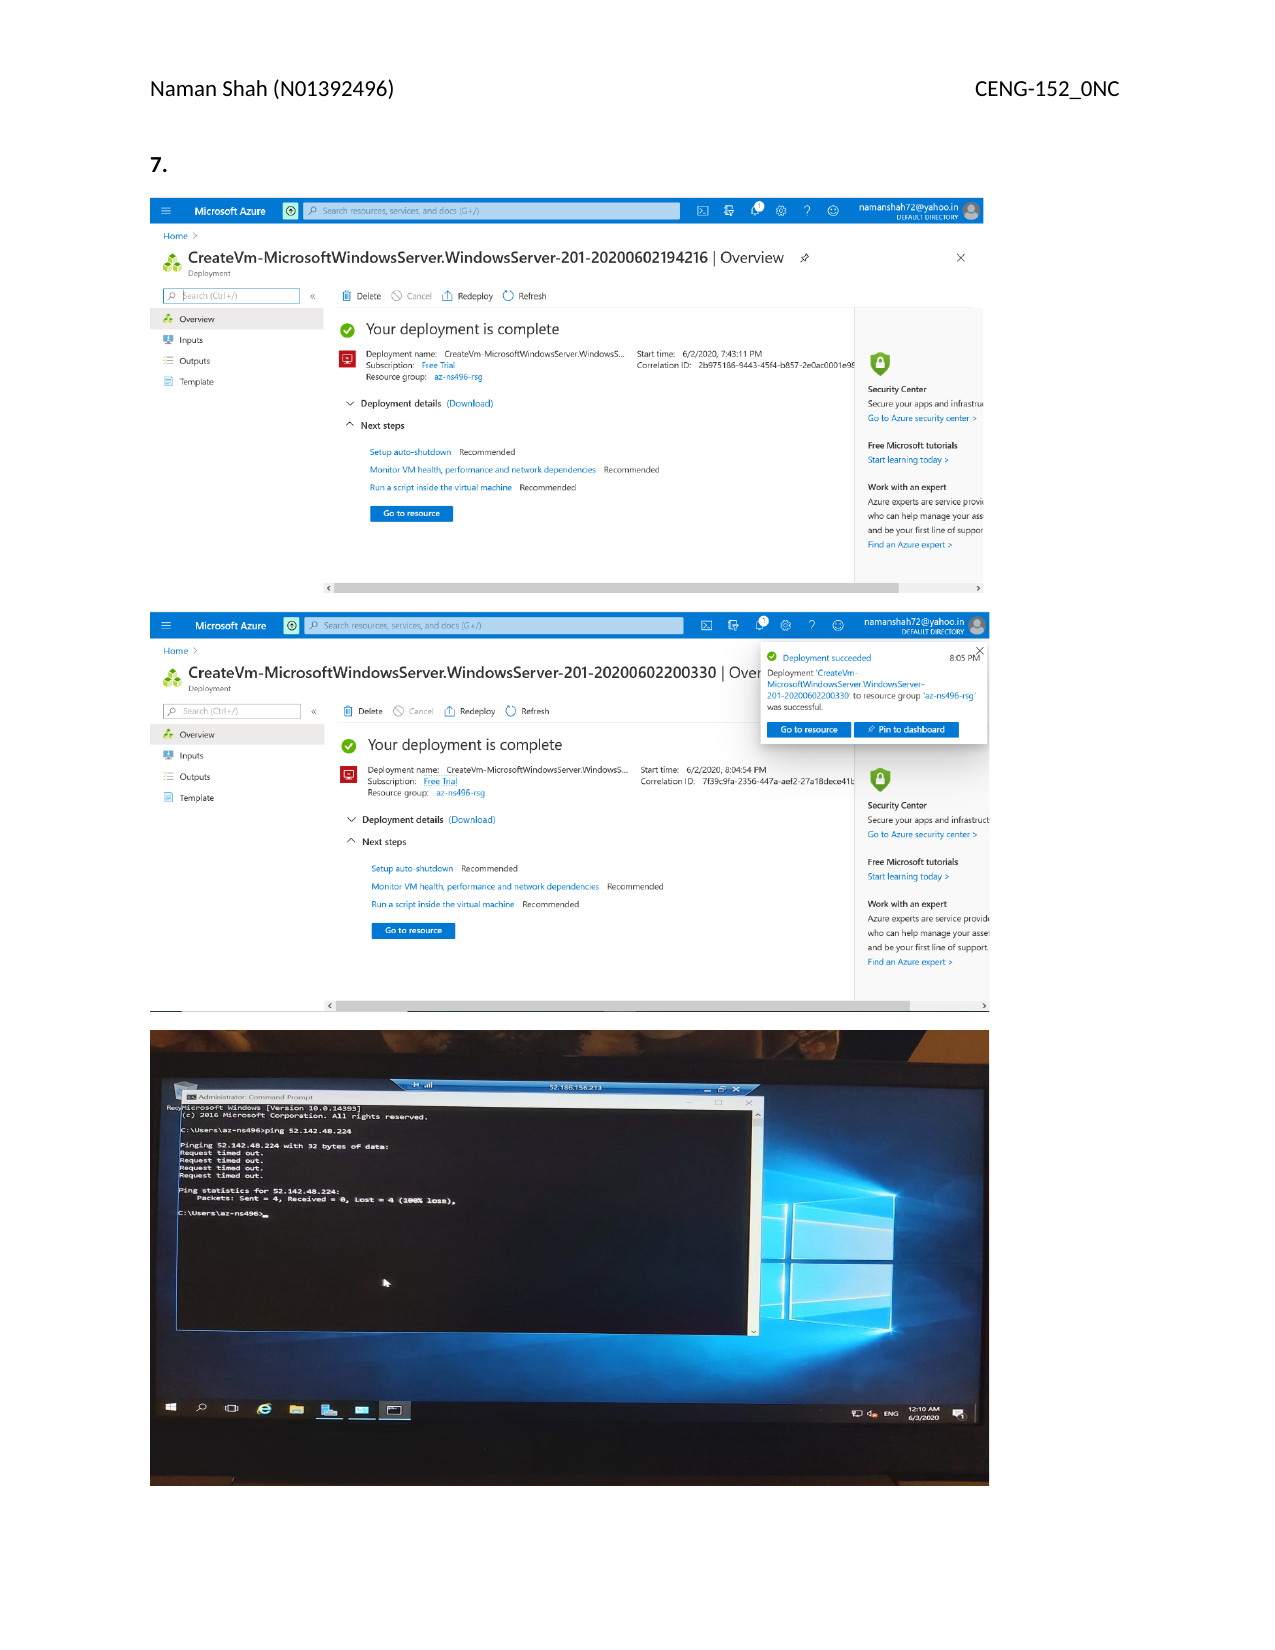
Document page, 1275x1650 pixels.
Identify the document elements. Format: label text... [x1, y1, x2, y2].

picture [150, 611, 990, 1012]
text 7. [150, 150, 1125, 178]
picture [150, 1030, 990, 1486]
picture [150, 196, 984, 593]
